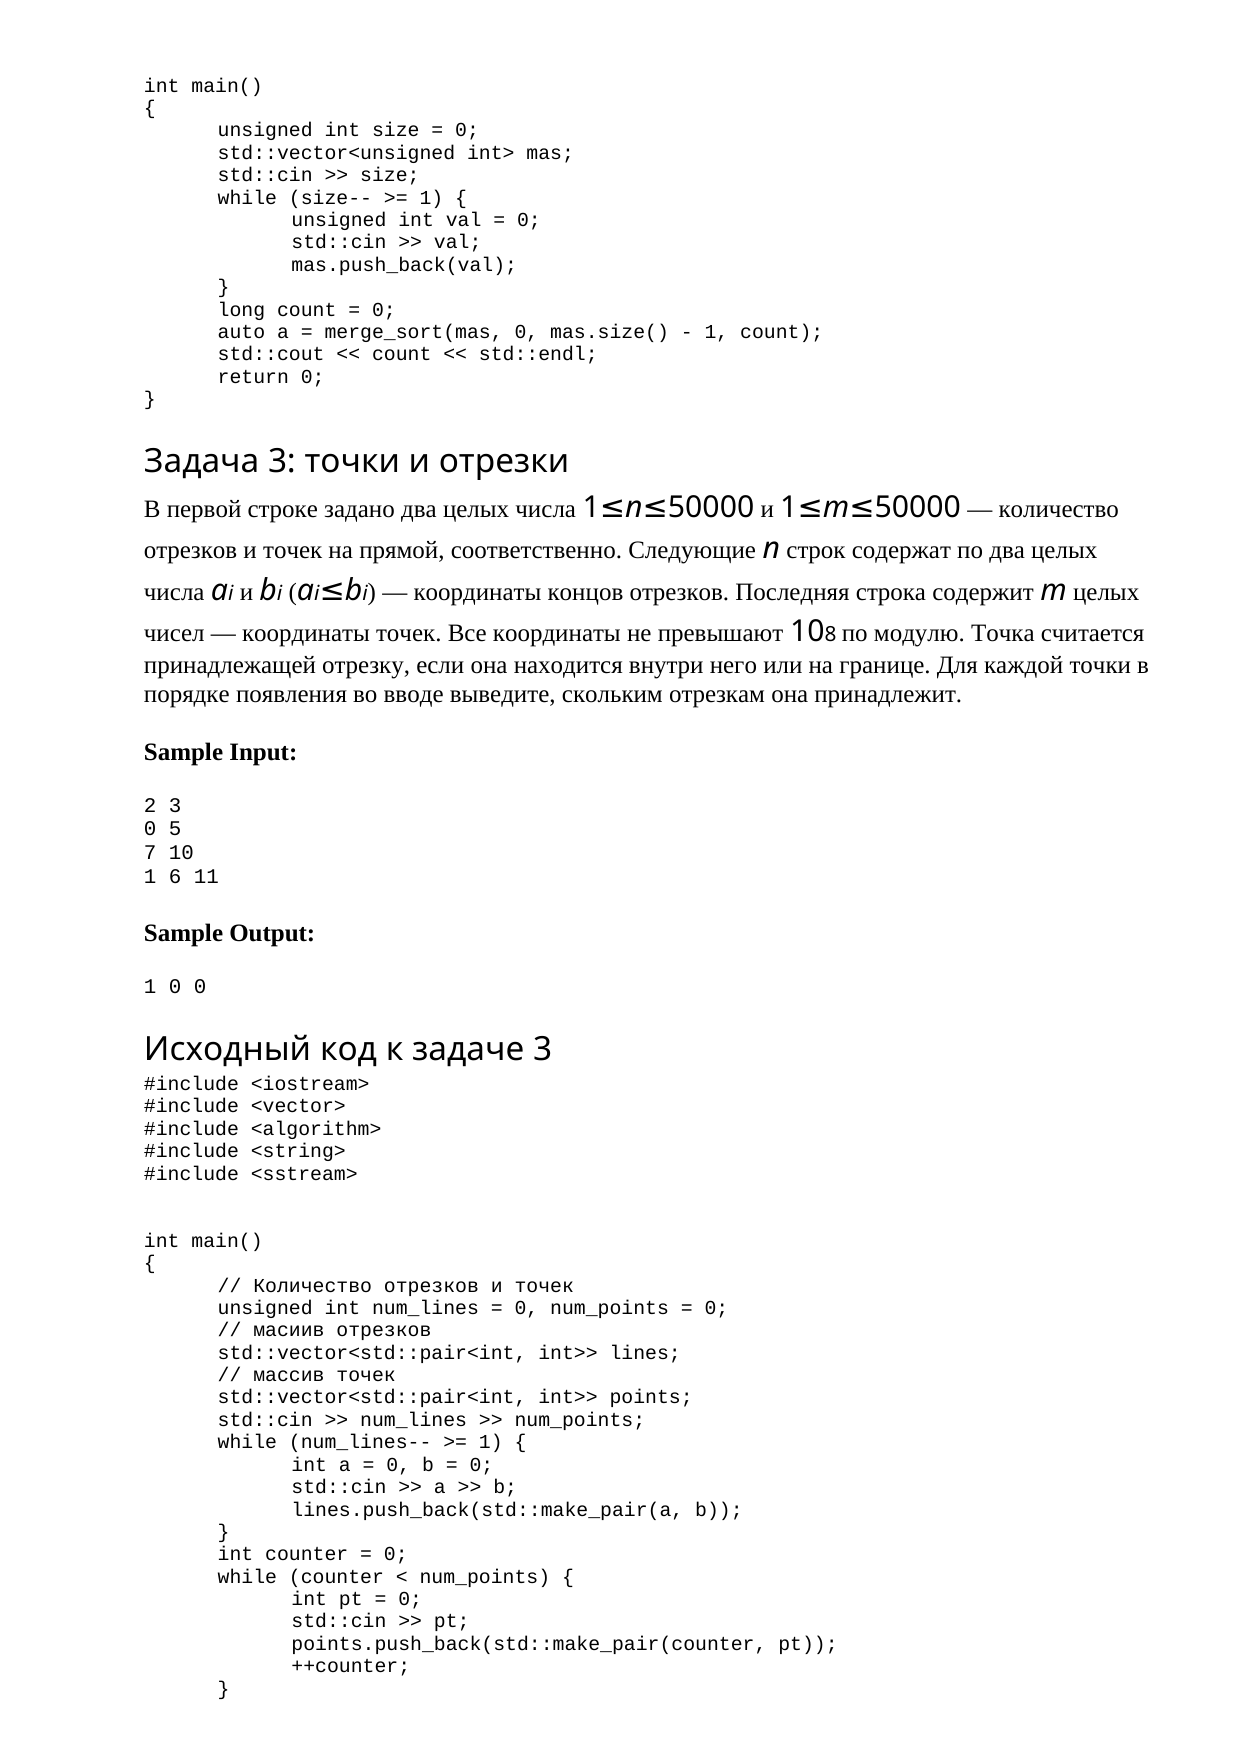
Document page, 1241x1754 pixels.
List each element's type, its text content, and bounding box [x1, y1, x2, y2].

text while (size-- >= 1) { [144, 188, 1157, 210]
text #include <iostream> [144, 1074, 1157, 1096]
text std::cin >> a >> b; [144, 1477, 1157, 1499]
text 2 3 [144, 795, 1157, 818]
text 0 5 [144, 818, 1157, 842]
text 7 10 [144, 842, 1157, 866]
text } [144, 1522, 1157, 1544]
text std::cin >> num_lines >> num_points; [144, 1410, 1157, 1432]
text while (counter < num_points) { [144, 1567, 1157, 1589]
text std::cin >> val; [144, 232, 1157, 255]
text } [144, 277, 1157, 299]
text long count = 0; [144, 299, 1157, 322]
text { [144, 98, 1157, 120]
text } [144, 389, 1157, 412]
text mas.push_back(val); [144, 255, 1157, 277]
text std::vector<std::pair<int, int>> points; [144, 1387, 1157, 1410]
text unsigned int val = 0; [144, 210, 1157, 232]
text while (num_lines-- >= 1) { [144, 1432, 1157, 1455]
text ++counter; [144, 1656, 1157, 1679]
text } [144, 1679, 1157, 1701]
text points.push_back(std::make_pair(counter, pt)); [144, 1634, 1157, 1656]
text int a = 0, b = 0; [144, 1455, 1157, 1477]
text // массив точек [144, 1365, 1157, 1387]
text std::cin >> size; [144, 165, 1157, 188]
text std::cin >> pt; [144, 1611, 1157, 1634]
text unsigned int size = 0; [144, 120, 1157, 143]
text auto a = merge_sort(mas, 0, mas.size() - 1, count); [144, 322, 1157, 344]
text int main() [144, 1231, 1157, 1253]
text #include <sstream> [144, 1163, 1157, 1186]
text int counter = 0; [144, 1544, 1157, 1567]
text // масиив отрезков [144, 1320, 1157, 1343]
text 1 6 11 [144, 866, 1157, 889]
text #include <string> [144, 1141, 1157, 1163]
text unsigned int num_lines = 0, num_points = 0; [144, 1298, 1157, 1320]
text Sample Input: [144, 737, 1157, 766]
text В первой строке задано два целых числа 1≤n≤50000 и 1≤m≤50000 — количество отрезков и точек на прямой, соответственно. Следующие n строк содержат по два целых числа ai и bi (ai≤bi) — координаты концов отрезков. Последняя строка содержит m целых чисел — координаты точек. Все координаты не превышают 108 по модулю. Точка считается принадлежащей отрезку, если она находится внутри него или на границе. Для каждой точки в порядке появления во вводе выведите, скольким отрезкам она принадлежит. [144, 486, 1157, 708]
text #include <vector> [144, 1096, 1157, 1119]
text #include <algorithm> [144, 1119, 1157, 1141]
subtitle Задача 3: точки и отрезки [144, 437, 1157, 482]
text std::vector<std::pair<int, int>> lines; [144, 1343, 1157, 1365]
text return 0; [144, 367, 1157, 389]
text { [144, 1253, 1157, 1276]
text 1 0 0 [144, 976, 1157, 1000]
text int main() [144, 76, 1157, 98]
text int pt = 0; [144, 1589, 1157, 1611]
subtitle Исходный код к задаче 3 [144, 1025, 1157, 1070]
text lines.push_back(std::make_pair(a, b)); [144, 1499, 1157, 1522]
text // Количество отрезков и точек [144, 1276, 1157, 1298]
text std::vector<unsigned int> mas; [144, 143, 1157, 165]
text std::cout << count << std::endl; [144, 344, 1157, 367]
text Sample Output: [144, 918, 1157, 947]
